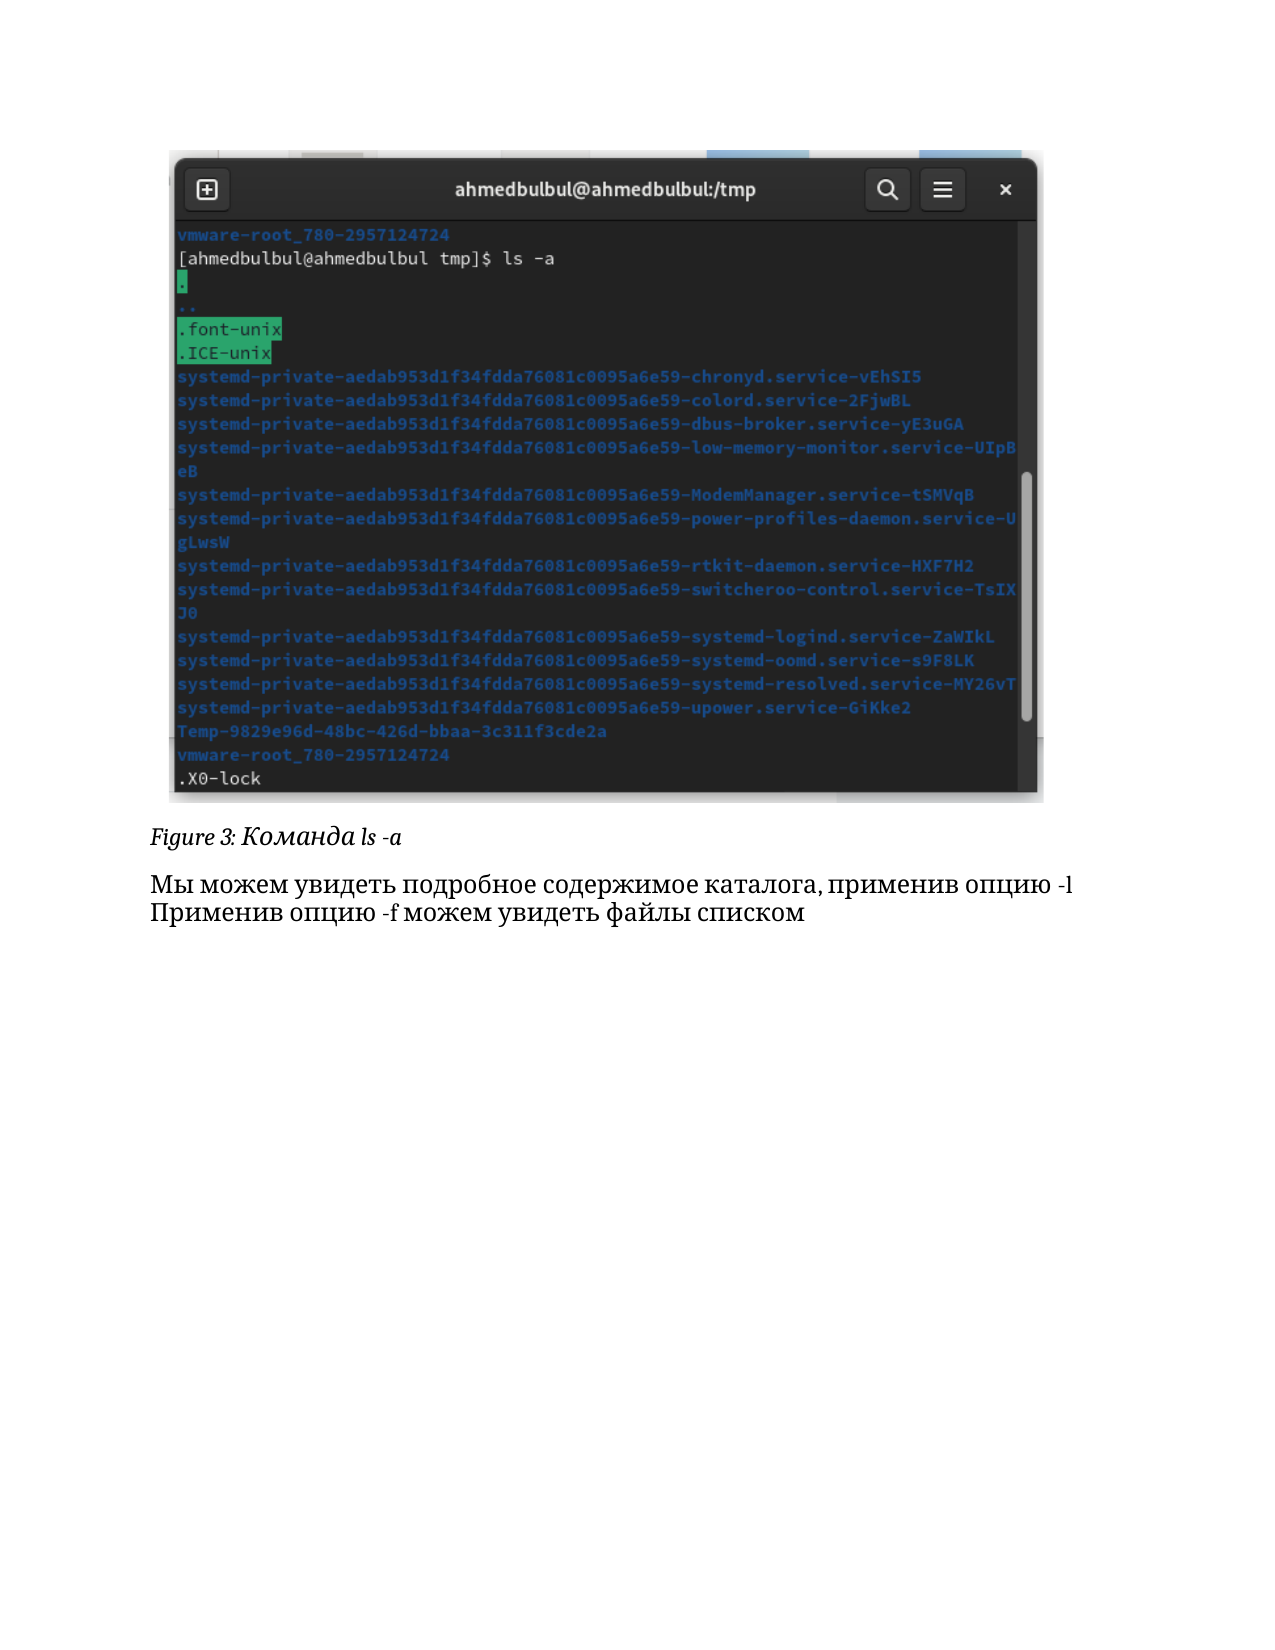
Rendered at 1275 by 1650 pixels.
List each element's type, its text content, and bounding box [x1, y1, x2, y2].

picture [168, 150, 1044, 803]
text Figure 3: Команда ls -a [150, 823, 1125, 852]
text Мы можем увидеть подробное содержимое каталога, применив опцию -l Применив опцию -f можем увидеть файлы списком [150, 871, 1125, 928]
